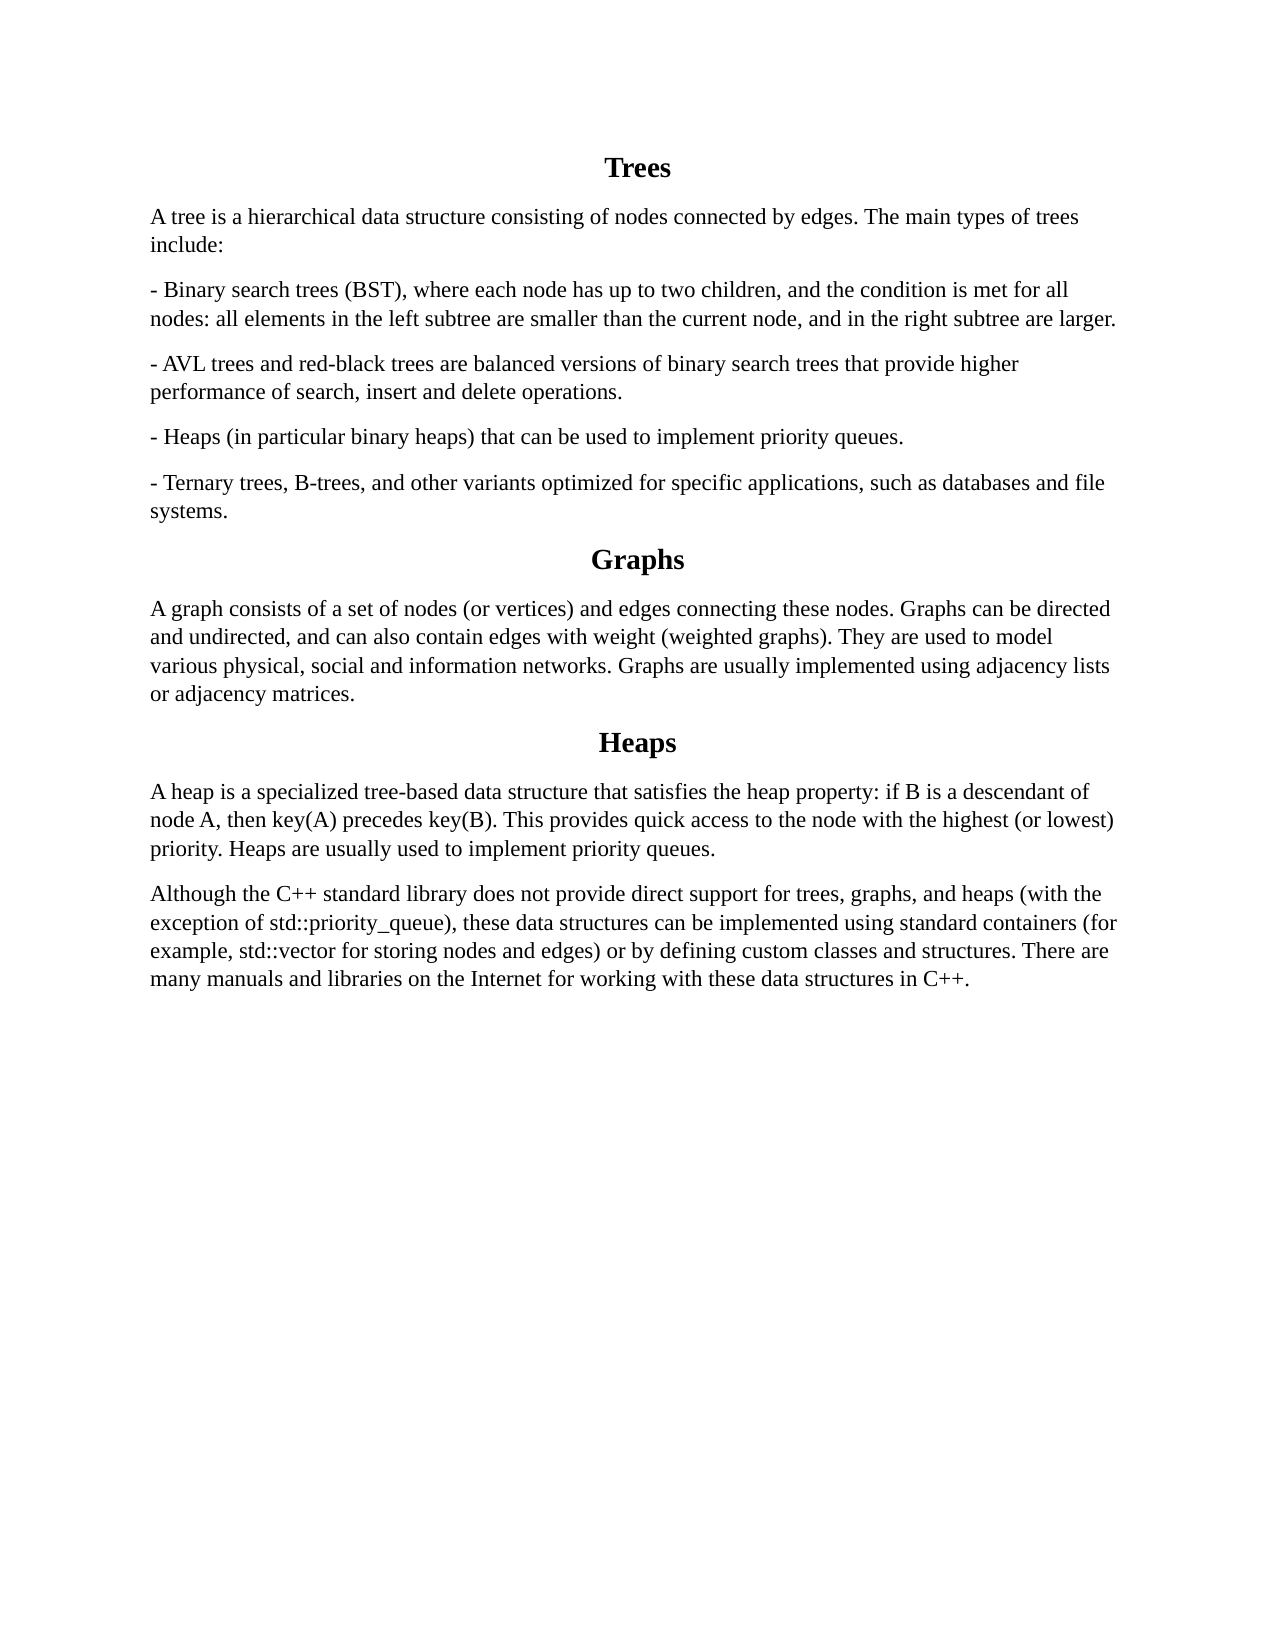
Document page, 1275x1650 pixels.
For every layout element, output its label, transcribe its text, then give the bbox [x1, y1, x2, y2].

text A graph consists of a set of nodes (or vertices) and edges connecting these nodes. Graphs can be directed and undirected, and can also contain edges with weight (weighted graphs). They are used to model various physical, social and information networks. Graphs are usually implemented using adjacency lists or adjacency matrices. [150, 595, 1125, 707]
text Heaps [150, 725, 1125, 759]
text - Heaps (in particular binary heaps) that can be used to implement priority queues. [150, 423, 1125, 450]
text Graphs [150, 542, 1125, 576]
text Although the C++ standard library does not provide direct support for trees, graphs, and heaps (with the exception of std::priority_queue), these data structures can be implemented using standard containers (for example, std::vector for storing nodes and edges) or by defining custom classes and structures. There are many manuals and libraries on the Internet for working with these data structures in C++. [150, 880, 1125, 992]
text Trees [150, 150, 1125, 183]
text - Ternary trees, B-trees, and other variants optimized for specific applications, such as databases and file systems. [150, 468, 1125, 523]
text A tree is a hierarchical data structure consisting of nodes connected by edges. The main types of trees include: [150, 203, 1125, 258]
text A heap is a specialized tree-based data structure that satisfies the heap property: if B is a descendant of node A, then key(A) precedes key(B). This provides quick access to the node with the highest (or lowest) priority. Heaps are usually used to implement priority queues. [150, 778, 1125, 861]
text - Binary search trees (BST), where each node has up to two children, and the condition is met for all nodes: all elements in the left subtree are smaller than the current node, and in the right subtree are larger. [150, 276, 1125, 331]
text - AVL trees and red-black trees are balanced versions of binary search trees that provide higher performance of search, insert and delete operations. [150, 350, 1125, 405]
